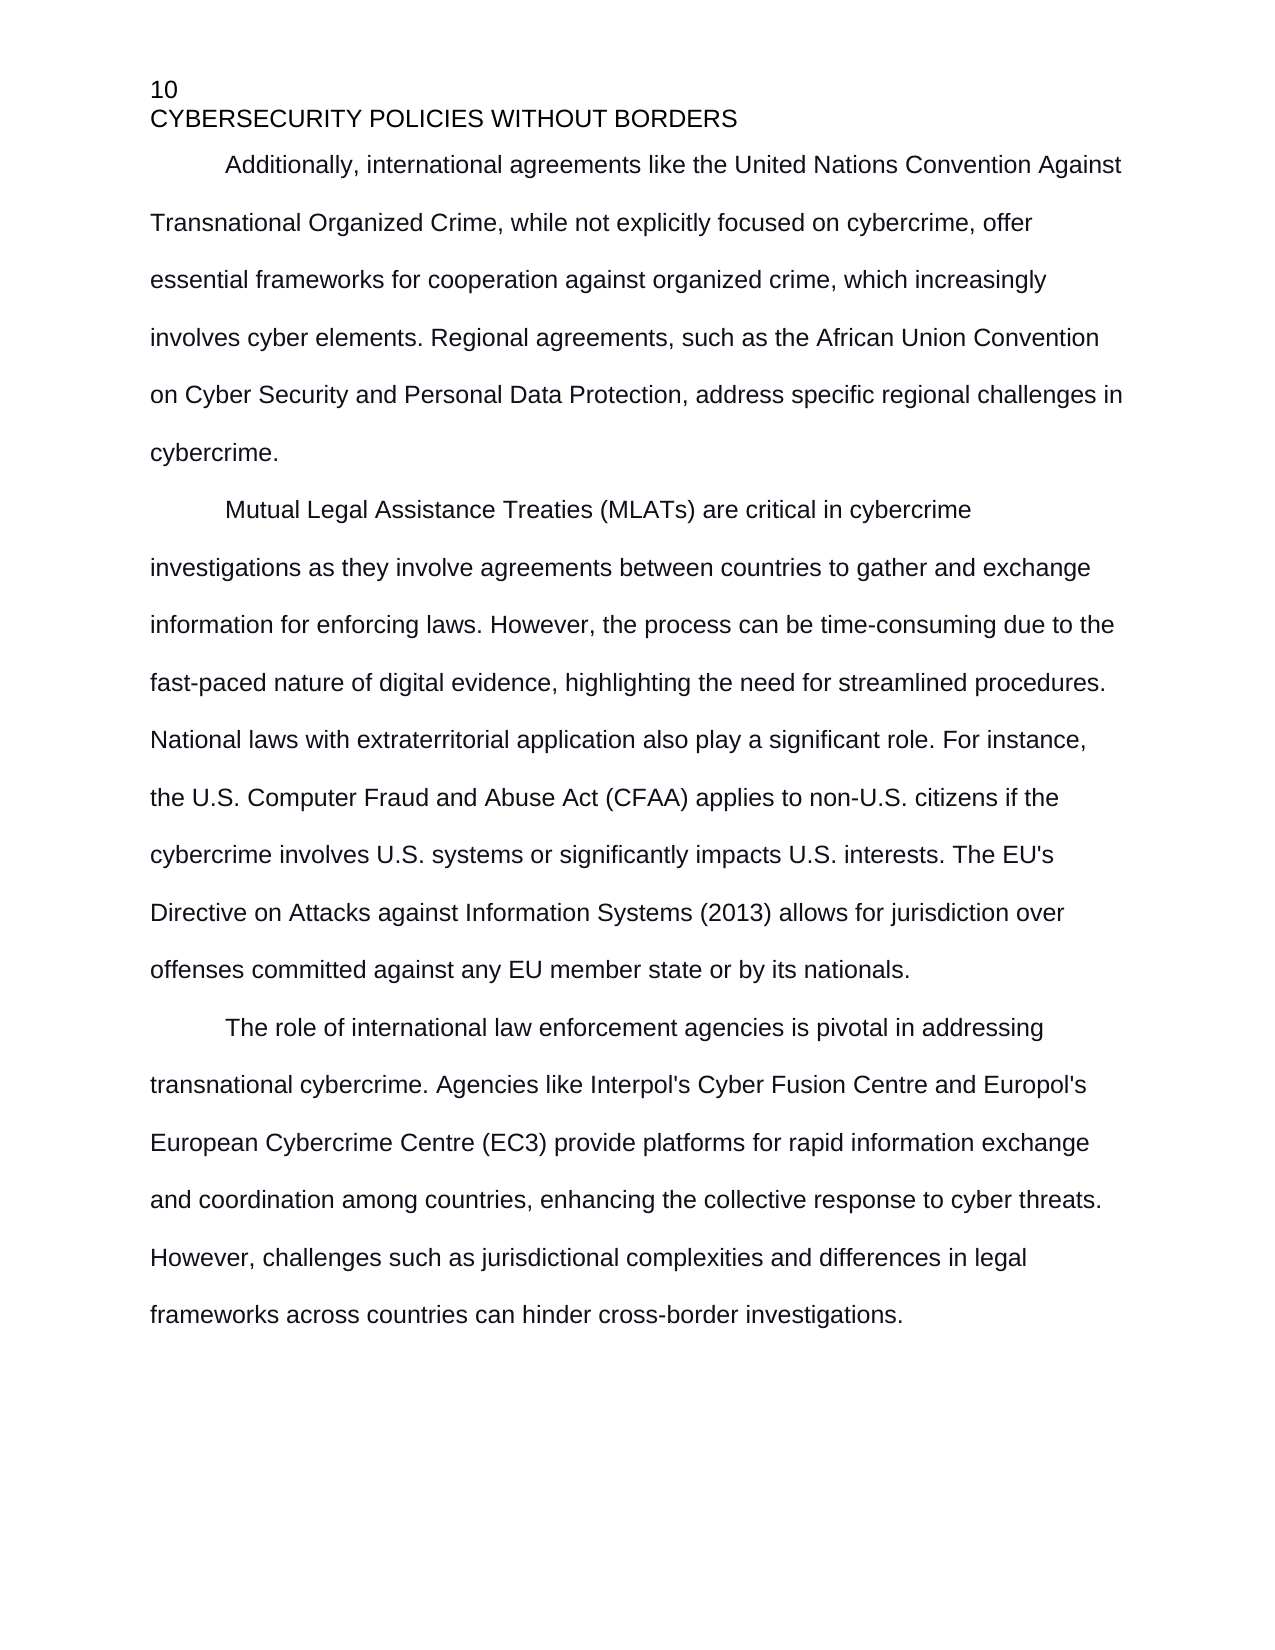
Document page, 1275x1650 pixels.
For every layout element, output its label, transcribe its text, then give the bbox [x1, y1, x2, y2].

text Additionally, international agreements like the United Nations Convention Against Transnational Organized Crime, while not explicitly focused on cybercrime, offer essential frameworks for cooperation against organized crime, which increasingly involves cyber elements. Regional agreements, such as the African Union Convention on Cyber Security and Personal Data Protection, address specific regional challenges in cybercrime. [150, 150, 1125, 466]
text The role of international law enforcement agencies is pivotal in addressing transnational cybercrime. Agencies like Interpol's Cyber Fusion Centre and Europol's European Cybercrime Centre (EC3) provide platforms for rapid information exchange and coordination among countries, enhancing the collective response to cyber threats. However, challenges such as jurisdictional complexities and differences in legal frameworks across countries can hinder cross-border investigations. [150, 1012, 1125, 1329]
text Mutual Legal Assistance Treaties (MLATs) are critical in cybercrime investigations as they involve agreements between countries to gather and exchange information for enforcing laws. However, the process can be time-consuming due to the fast-paced nature of digital evidence, highlighting the need for streamlined procedures. National laws with extraterritorial application also play a significant role. For instance, the U.S. Computer Fraud and Abuse Act (CFAA) applies to non-U.S. citizens if the cybercrime involves U.S. systems or significantly impacts U.S. interests. The EU's Directive on Attacks against Information Systems (2013) allows for jurisdiction over offenses committed against any EU member state or by its nationals. [150, 495, 1125, 984]
